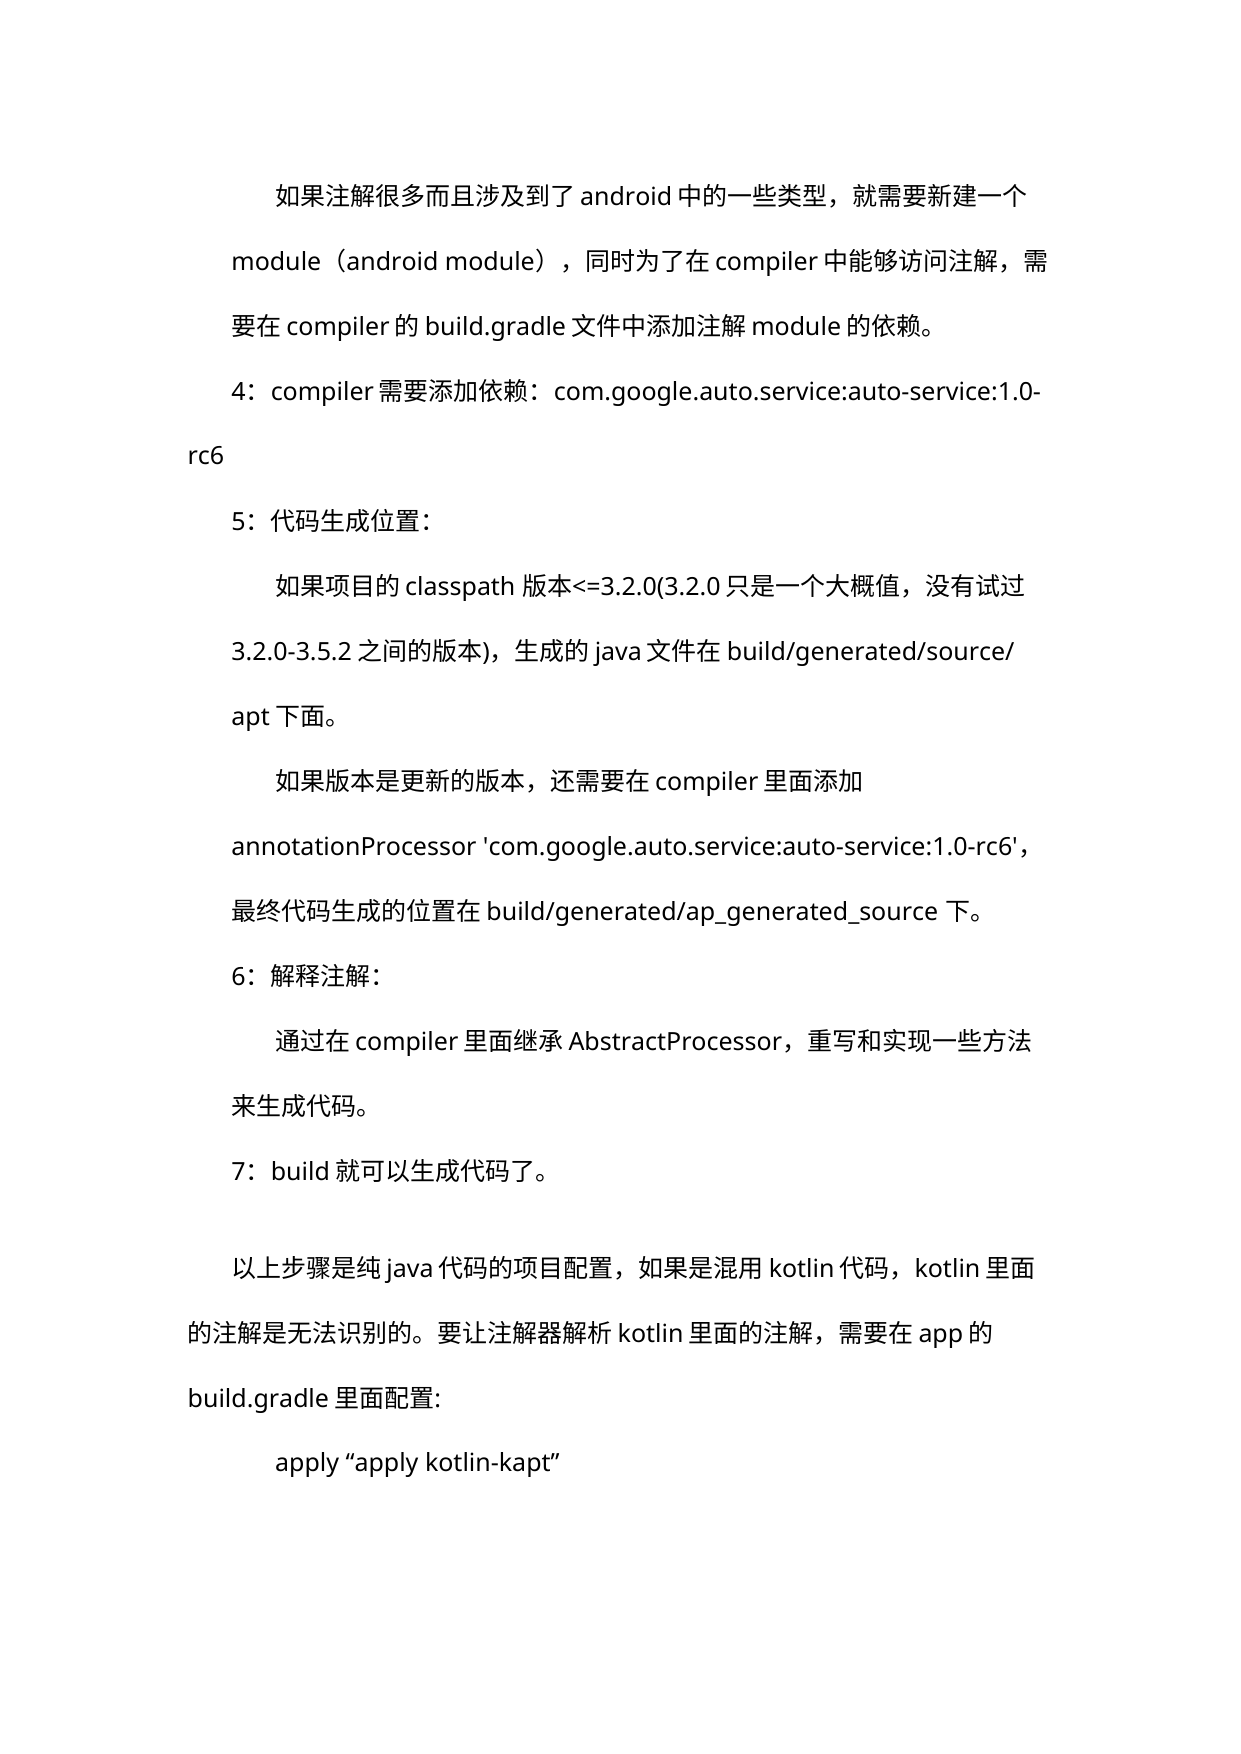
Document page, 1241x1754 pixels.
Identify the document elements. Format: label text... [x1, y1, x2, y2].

text 5：代码生成位置： [187, 487, 1053, 552]
text apply “apply kotlin-kapt” [231, 1429, 1053, 1494]
text 6：解释注解： [187, 942, 1053, 1007]
text 7：build就可以生成代码了。 [187, 1137, 1053, 1202]
text 如果项目的classpath 版本<=3.2.0(3.2.0只是一个大概值，没有试过3.2.0-3.5.2之间的版本)，生成的java文件在build/generated/source/apt下面。 [231, 552, 1053, 747]
text 如果注解很多而且涉及到了android中的一些类型，就需要新建一个module（android module），同时为了在compiler中能够访问注解，需要在compiler的build.gradle文件中添加注解module的依赖。 [231, 162, 1053, 357]
text 如果版本是更新的版本，还需要在compiler里面添加annotationProcessor 'com.google.auto.service:auto-service:1.0-rc6'，最终代码生成的位置在build/generated/ap_generated_source 下。 [231, 747, 1053, 942]
text 4：compiler需要添加依赖：com.google.auto.service:auto-service:1.0-rc6 [187, 357, 1053, 487]
text 以上步骤是纯java代码的项目配置，如果是混用kotlin代码，kotlin里面的注解是无法识别的。要让注解器解析kotlin里面的注解，需要在app的build.gradle里面配置: [187, 1234, 1053, 1429]
text 通过在compiler里面继承AbstractProcessor，重写和实现一些方法来生成代码。 [231, 1007, 1053, 1137]
